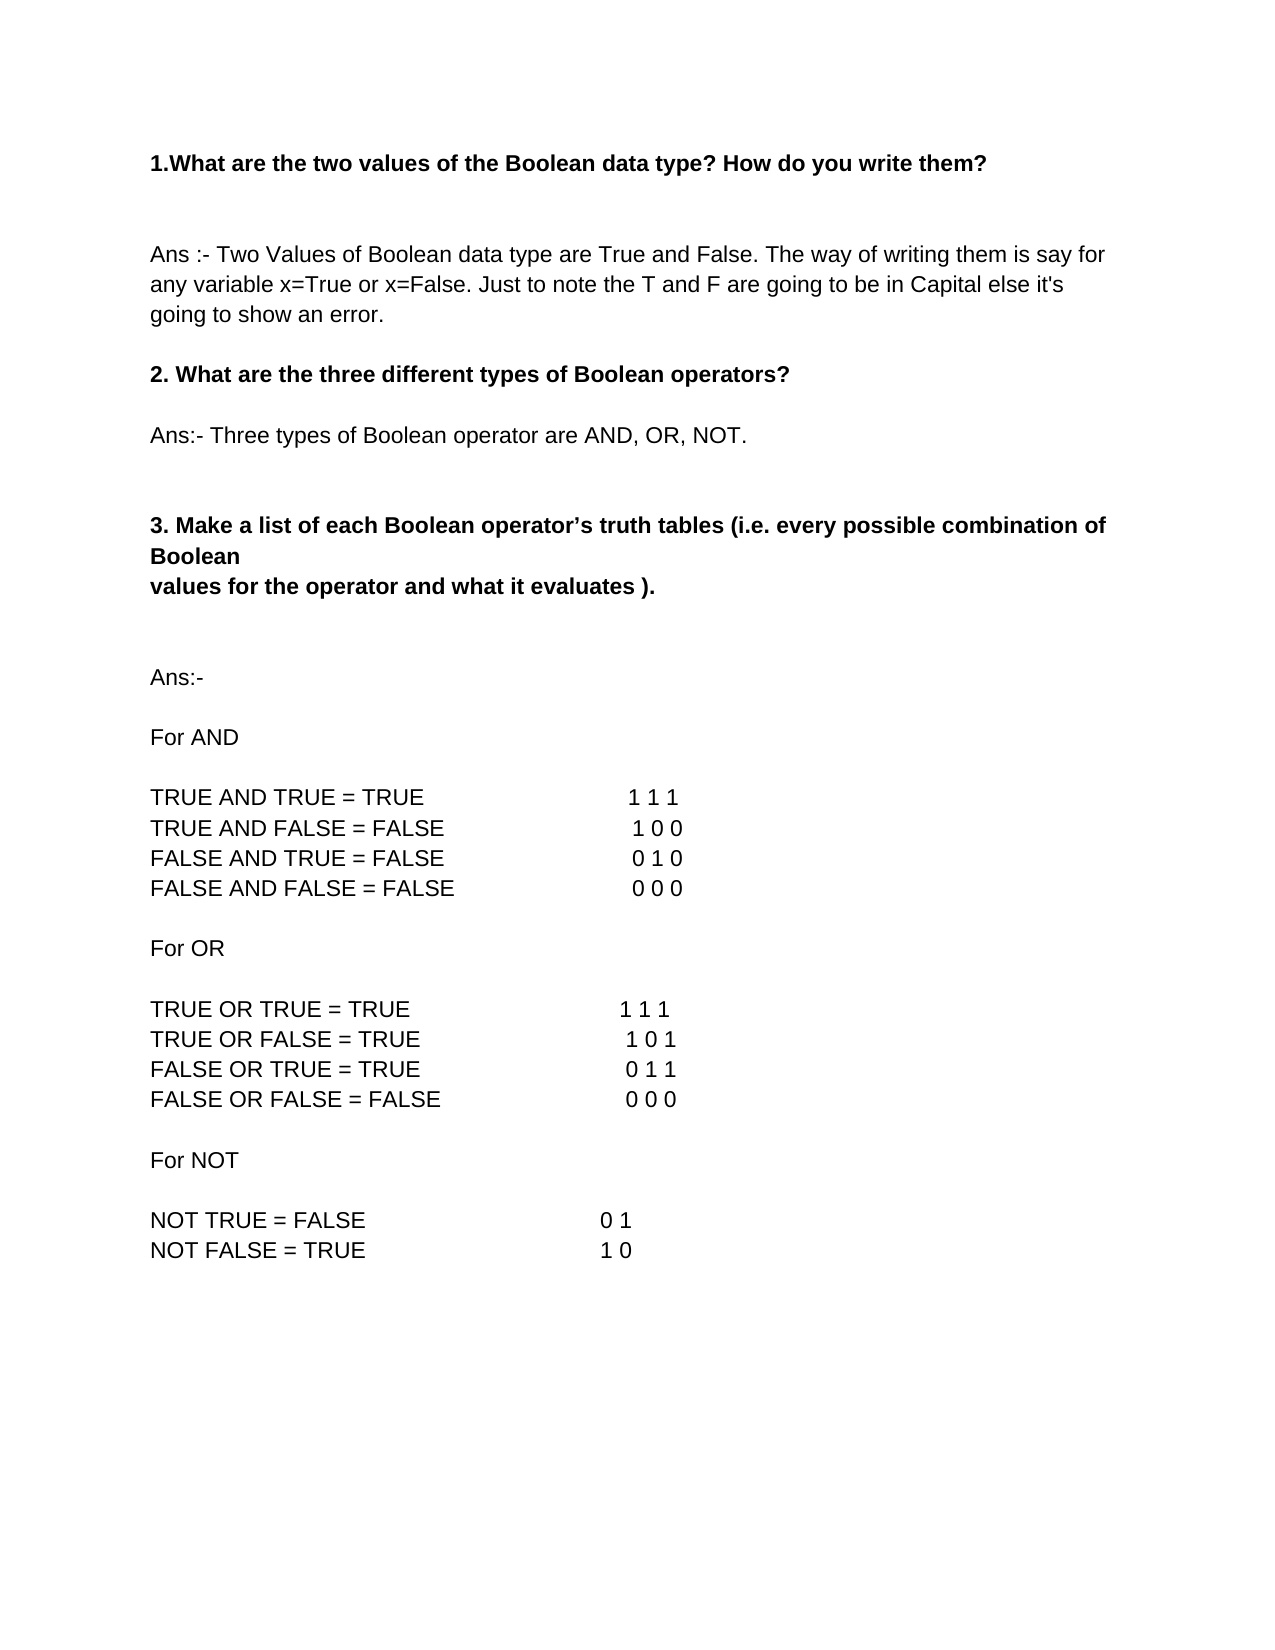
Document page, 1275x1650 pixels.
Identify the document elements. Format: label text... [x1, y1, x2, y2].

text values for the operator and what it evaluates ). [150, 573, 1125, 599]
text 2. What are the three different types of Boolean operators? [150, 361, 1125, 388]
text Ans:- Three types of Boolean operator are AND, OR, NOT. [150, 422, 1125, 448]
text Ans:- [150, 663, 1125, 690]
text FALSE AND FALSE = FALSE 0 0 0 [150, 875, 1125, 901]
text NOT TRUE = FALSE 0 1 NOT FALSE = TRUE 1 0 [150, 1207, 1125, 1264]
text TRUE AND TRUE = TRUE 1 1 1 TRUE AND FALSE = FALSE 1 0 0 FALSE AND TRUE = FALSE 0 1 0 [150, 784, 1125, 871]
text TRUE OR FALSE = TRUE 1 0 1 [150, 1026, 1125, 1052]
text Ans :- Two Values of Boolean data type are True and False. The way of writing them is say for any variable x=True or x=False. Just to note the T and F are going to be in Capital else it's going to show an error. [150, 241, 1125, 327]
text For AND [150, 724, 1125, 750]
text TRUE OR TRUE = TRUE 1 1 1 [150, 996, 1125, 1022]
text 1.What are the two values of the Boolean data type? How do you write them? [150, 150, 1125, 176]
text 3. Make a list of each Boolean operator’s truth tables (i.e. every possible combination of Boolean [150, 512, 1125, 569]
text FALSE OR TRUE = TRUE 0 1 1 FALSE OR FALSE = FALSE 0 0 0 [150, 1056, 1125, 1113]
text For OR [150, 935, 1125, 962]
text For NOT [150, 1147, 1125, 1173]
